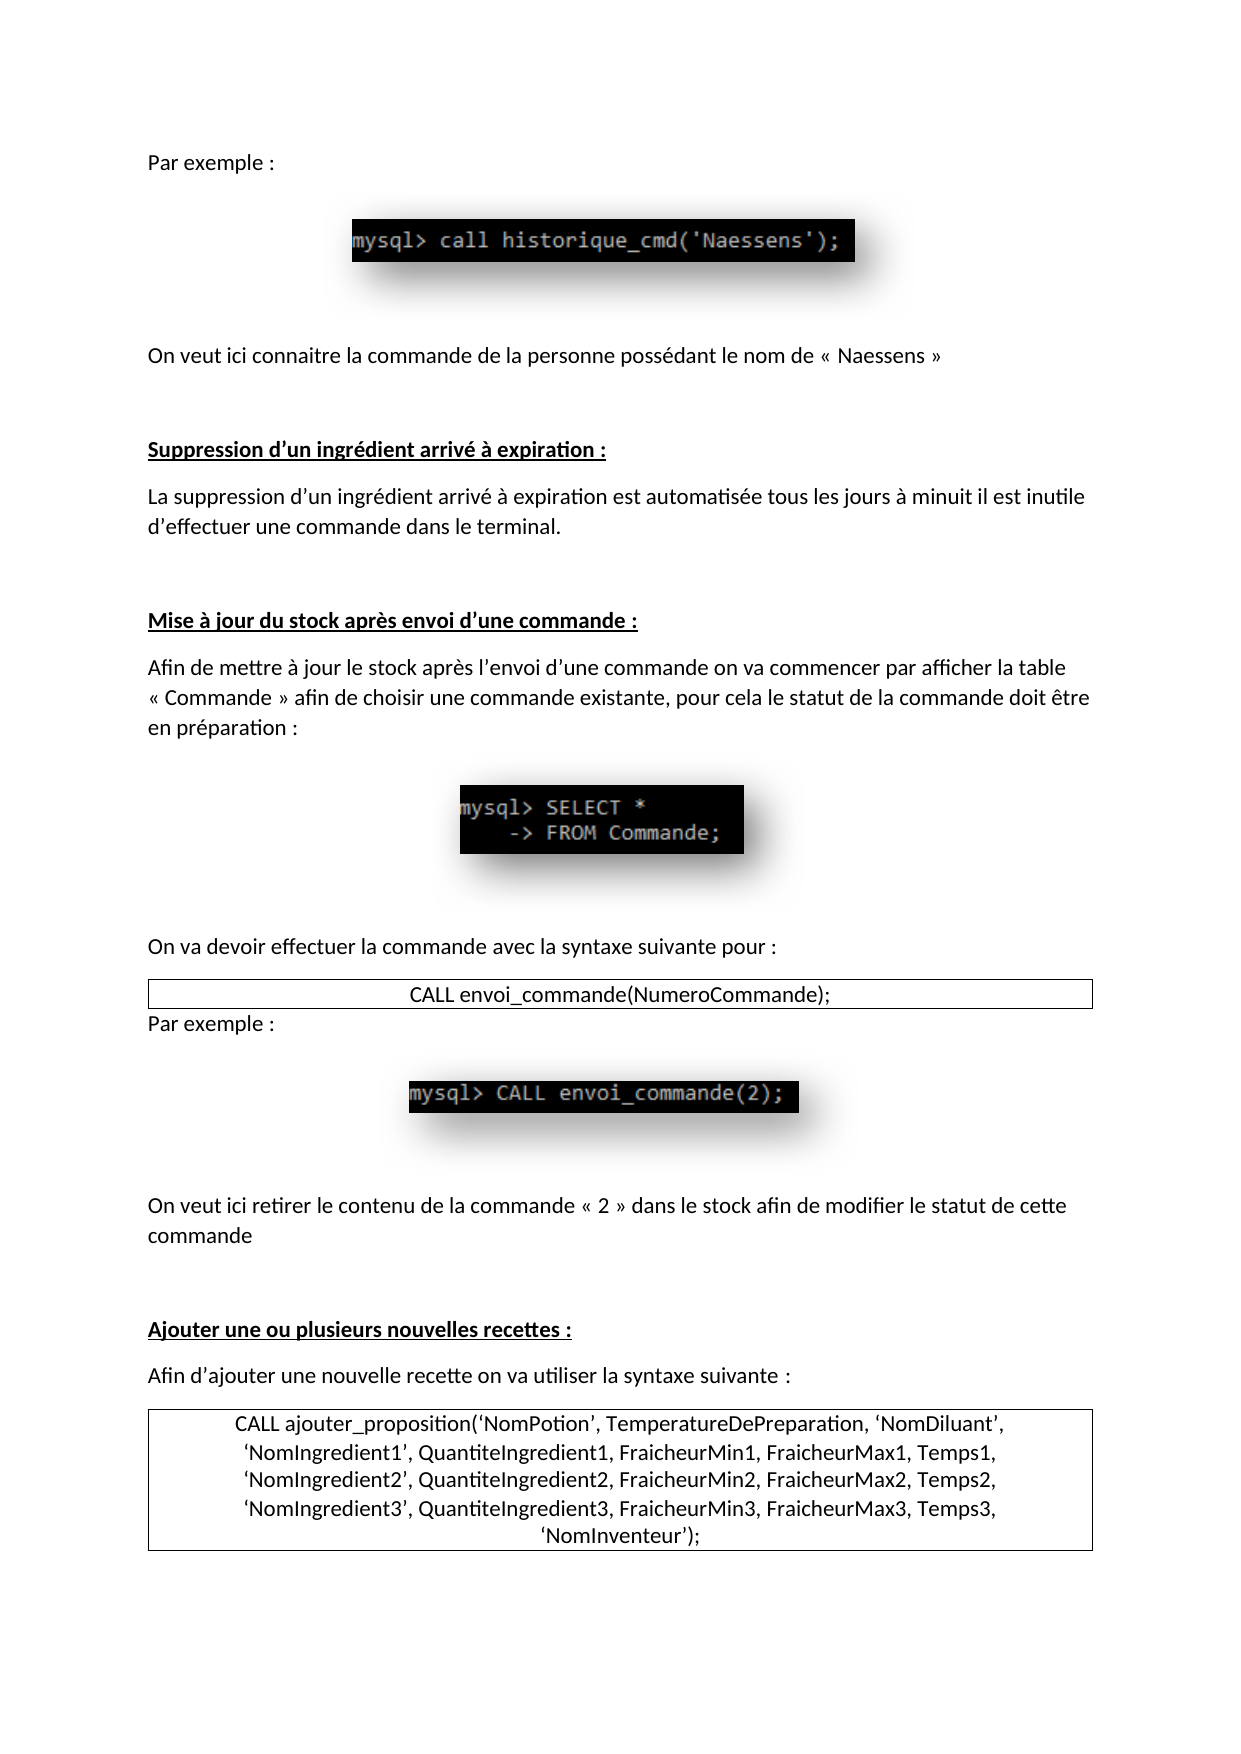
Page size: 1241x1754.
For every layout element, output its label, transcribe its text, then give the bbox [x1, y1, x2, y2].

text Suppression d’un ingrédient arrivé à expiration : [148, 435, 1093, 463]
text Afin de mettre à jour le stock après l’envoi d’une commande on va commencer par afficher la table « Commande » afin de choisir une commande existante, pour cela le statut de la commande doit être en préparation : [148, 653, 1093, 741]
table_header CALL ajouter_proposition(‘NomPotion’, TemperatureDePreparation, ‘NomDiluant’, ‘NomIngredient1’, QuantiteIngredient1, FraicheurMin1, FraicheurMax1, Temps1, ‘NomIngredient2’, QuantiteIngredient2, FraicheurMin2, FraicheurMax2, Temps2, ‘NomIngredient3’, QuantiteIngredient3, FraicheurMin3, FraicheurMax3, Temps3, ‘NomInventeur’); [149, 1410, 1092, 1550]
text On veut ici connaitre la commande de la personne possédant le nom de « Naessens » [148, 342, 1093, 369]
text La suppression d’un ingrédient arrivé à expiration est automatisée tous les jours à minuit il est inutile d’effectuer une commande dans le terminal. [148, 482, 1093, 540]
text Mise à jour du stock après envoi d’une commande : [148, 606, 1093, 634]
table_header CALL envoi_commande(NumeroCommande); [149, 980, 1092, 1008]
picture [352, 219, 855, 262]
text On va devoir effectuer la commande avec la syntaxe suivante pour : [148, 932, 1093, 960]
text Ajouter une ou plusieurs nouvelles recettes : [148, 1315, 1093, 1343]
picture [409, 1081, 799, 1113]
text Afin d’ajouter une nouvelle recette on va utiliser la syntaxe suivante : [148, 1362, 1093, 1390]
text Par exemple : [148, 1009, 1093, 1037]
text On veut ici retirer le contenu de la commande « 2 » dans le stock afin de modifier le statut de cette commande [148, 1191, 1093, 1249]
text Par exemple : [148, 148, 1093, 176]
picture [460, 785, 744, 854]
